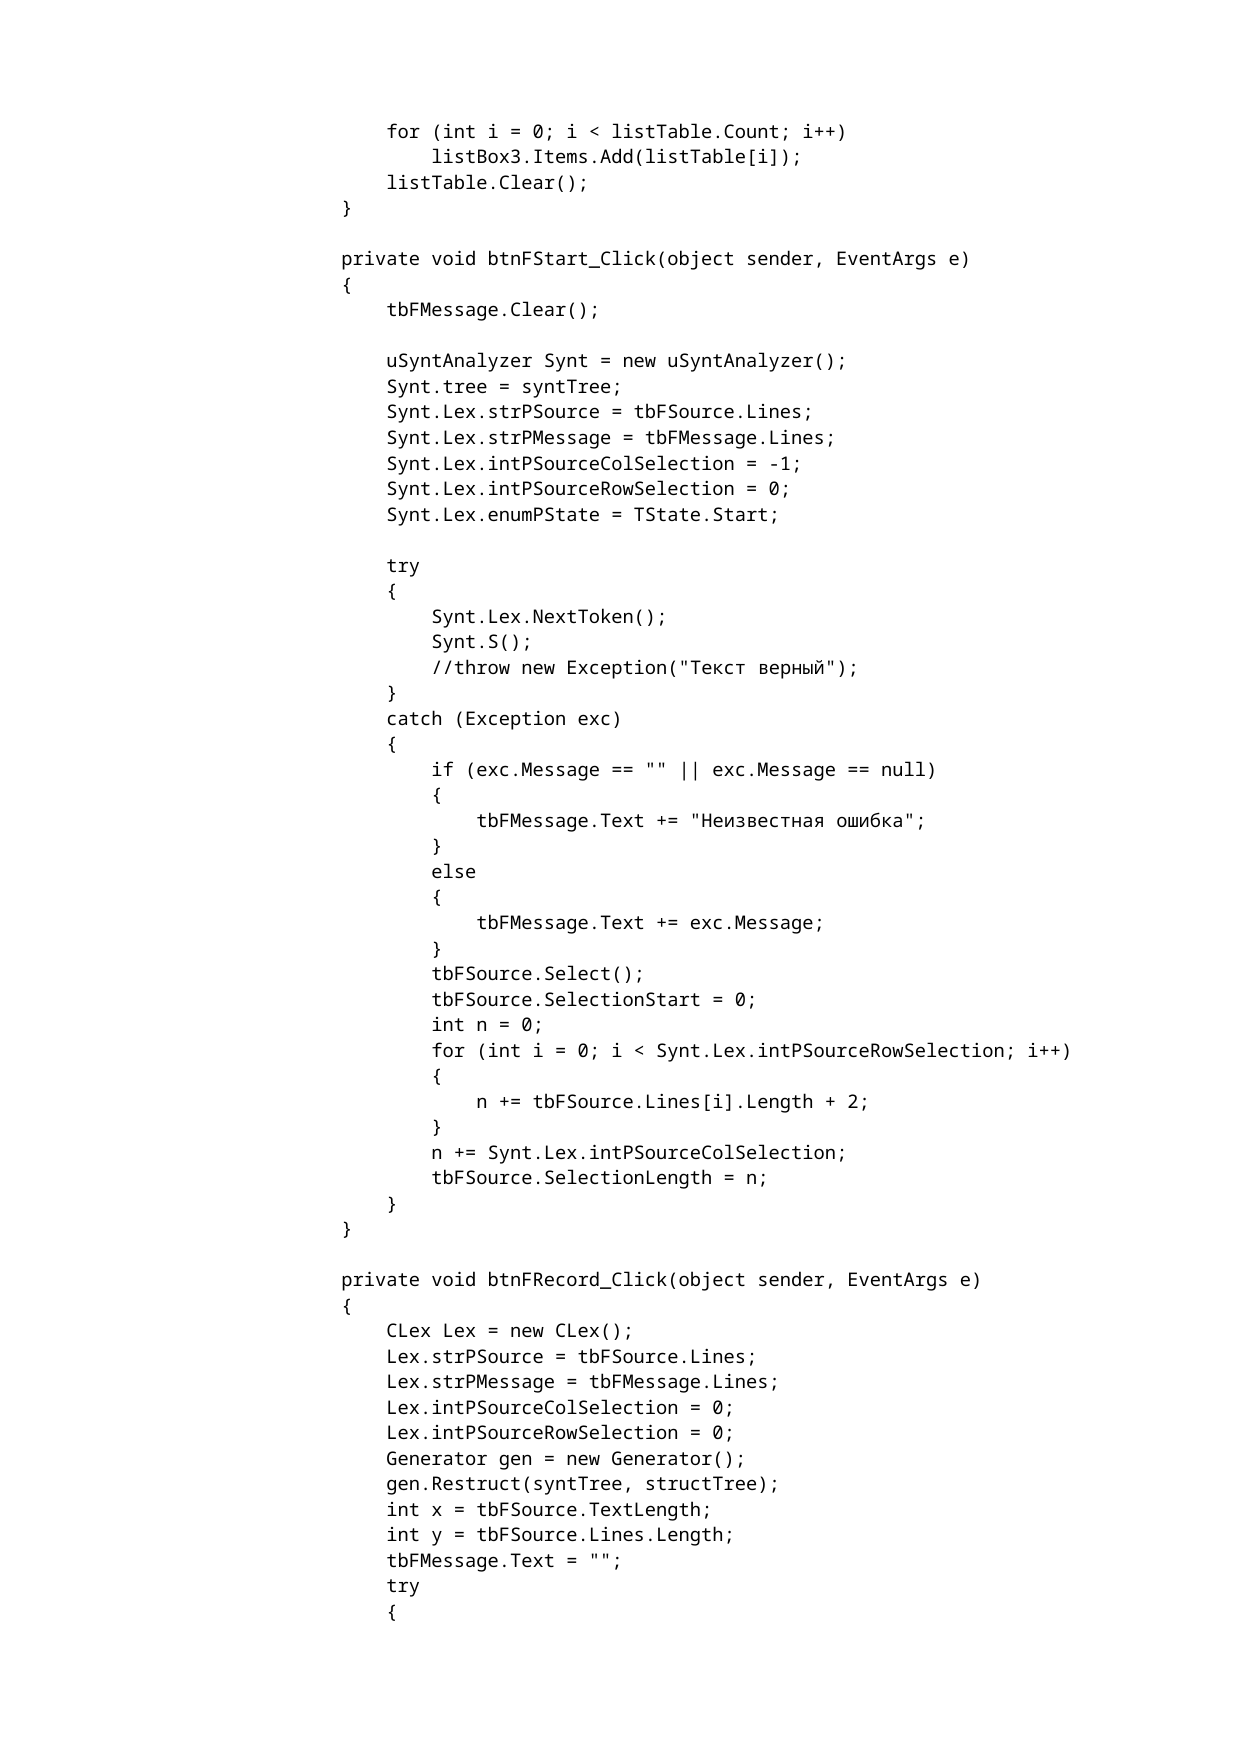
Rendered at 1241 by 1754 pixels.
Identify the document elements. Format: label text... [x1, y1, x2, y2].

text { [177, 1292, 1152, 1318]
text int n = 0; [177, 1011, 1152, 1037]
text private void btnFRecord_Click(object sender, EventArgs e) [177, 1267, 1152, 1292]
text int x = tbFSource.TextLength; [177, 1496, 1152, 1522]
text Synt.S(); [177, 628, 1152, 654]
text } [177, 935, 1152, 960]
text Synt.Lex.intPSourceColSelection = -1; [177, 450, 1152, 475]
text Lex.strPMessage = tbFMessage.Lines; [177, 1369, 1152, 1394]
text Synt.Lex.NextToken(); [177, 603, 1152, 628]
text gen.Restruct(syntTree, structTree); [177, 1471, 1152, 1496]
text tbFMessage.Clear(); [177, 297, 1152, 322]
text } [177, 1113, 1152, 1139]
text } [177, 679, 1152, 705]
text n += Synt.Lex.intPSourceColSelection; [177, 1139, 1152, 1164]
text Synt.Lex.strPMessage = tbFMessage.Lines; [177, 424, 1152, 450]
text } [177, 1190, 1152, 1216]
text tbFMessage.Text += "Неизвестная ошибка"; [177, 807, 1152, 833]
text tbFSource.Select(); [177, 960, 1152, 986]
text else [177, 858, 1152, 884]
text Lex.intPSourceColSelection = 0; [177, 1394, 1152, 1420]
text private void btnFStart_Click(object sender, EventArgs e) [177, 246, 1152, 271]
text } [177, 833, 1152, 858]
text { [177, 1598, 1152, 1624]
text } [177, 195, 1152, 220]
text listTable.Clear(); [177, 169, 1152, 195]
text Synt.tree = syntTree; [177, 373, 1152, 399]
text { [177, 782, 1152, 807]
text { [177, 731, 1152, 756]
text uSyntAnalyzer Synt = new uSyntAnalyzer(); [177, 348, 1152, 373]
text CLex Lex = new CLex(); [177, 1318, 1152, 1343]
text tbFMessage.Text += exc.Message; [177, 909, 1152, 935]
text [177, 118, 1152, 144]
text { [177, 1062, 1152, 1088]
text } [177, 1216, 1152, 1241]
text Synt.Lex.intPSourceRowSelection = 0; [177, 475, 1152, 501]
text try [177, 1573, 1152, 1598]
text try [177, 552, 1152, 577]
text Lex.strPSource = tbFSource.Lines; [177, 1343, 1152, 1369]
text Synt.Lex.enumPState = TState.Start; [177, 501, 1152, 526]
text { [177, 884, 1152, 909]
text tbFSource.SelectionStart = 0; [177, 986, 1152, 1011]
text Synt.Lex.strPSource = tbFSource.Lines; [177, 399, 1152, 424]
text Lex.intPSourceRowSelection = 0; [177, 1420, 1152, 1445]
text catch (Exception exc) [177, 705, 1152, 731]
text Generator gen = new Generator(); [177, 1445, 1152, 1471]
text for (int i = 0; i < Synt.Lex.intPSourceRowSelection; i++) [177, 1037, 1152, 1062]
text { [177, 271, 1152, 297]
text listBox3.Items.Add(listTable[i]); [177, 144, 1152, 169]
text //throw new Exception("Текст верный"); [177, 654, 1152, 679]
text tbFSource.SelectionLength = n; [177, 1164, 1152, 1190]
text int y = tbFSource.Lines.Length; [177, 1522, 1152, 1547]
text { [177, 577, 1152, 603]
text n += tbFSource.Lines[i].Length + 2; [177, 1088, 1152, 1113]
text if (exc.Message == "" || exc.Message == null) [177, 756, 1152, 782]
text tbFMessage.Text = ""; [177, 1547, 1152, 1573]
